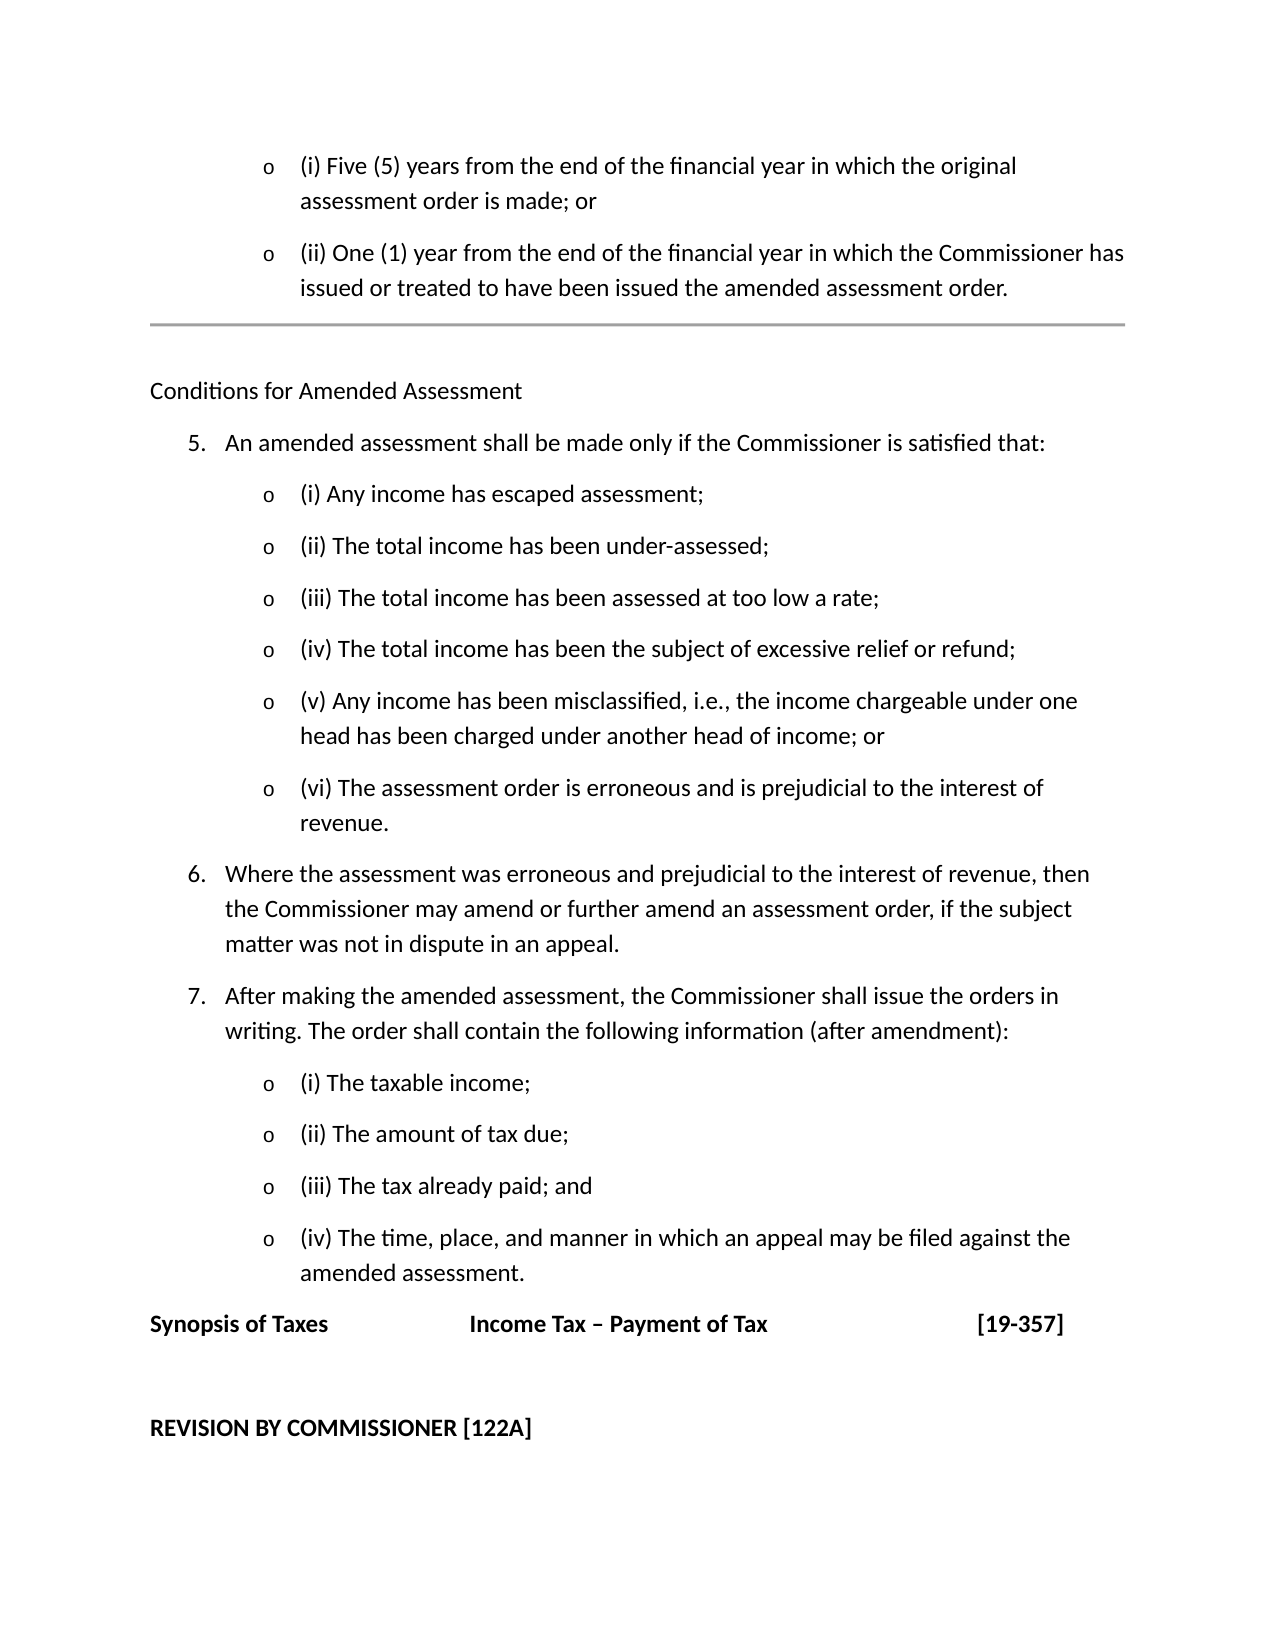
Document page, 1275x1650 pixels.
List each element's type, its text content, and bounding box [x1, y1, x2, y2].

list (i) Any income has escaped assessment; [262, 478, 1125, 509]
list (ii) The total income has been under-assessed; [262, 530, 1125, 561]
list (vi) The assessment order is erroneous and is prejudicial to the interest of revenue. [262, 772, 1125, 837]
list (iii) The tax already paid; and [262, 1170, 1125, 1201]
text REVISION BY COMMISSIONER [122A] [150, 1412, 1125, 1442]
list An amended assessment shall be made only if the Commissioner is satisfied that: [187, 427, 1125, 457]
text Synopsis of Taxes Income Tax – Payment of Tax [19-357] [150, 1308, 1125, 1339]
list (ii) The amount of tax due; [262, 1118, 1125, 1149]
list (ii) One (1) year from the end of the financial year in which the Commissioner has issued or treated to have been issued the amended assessment order. [262, 237, 1125, 302]
list After making the amended assessment, the Commissioner shall issue the orders in writing. The order shall contain the following information (after amendment): [187, 980, 1125, 1046]
text Conditions for Amended Assessment [150, 375, 1125, 406]
list (v) Any income has been misclassified, i.e., the income chargeable under one head has been charged under another head of income; or [262, 685, 1125, 751]
list (i) The taxable income; [262, 1067, 1125, 1097]
list (iv) The total income has been the subject of excessive relief or refund; [262, 633, 1125, 664]
list Where the assessment was erroneous and prejudicial to the interest of revenue, then the Commissioner may amend or further amend an assessment order, if the subject matter was not in dispute in an appeal. [187, 858, 1125, 959]
list (iv) The time, place, and manner in which an appeal may be filed against the amended assessment. [262, 1222, 1125, 1287]
list (i) Five (5) years from the end of the financial year in which the original assessment order is made; or [262, 150, 1125, 216]
list (iii) The total income has been assessed at too low a rate; [262, 582, 1125, 612]
